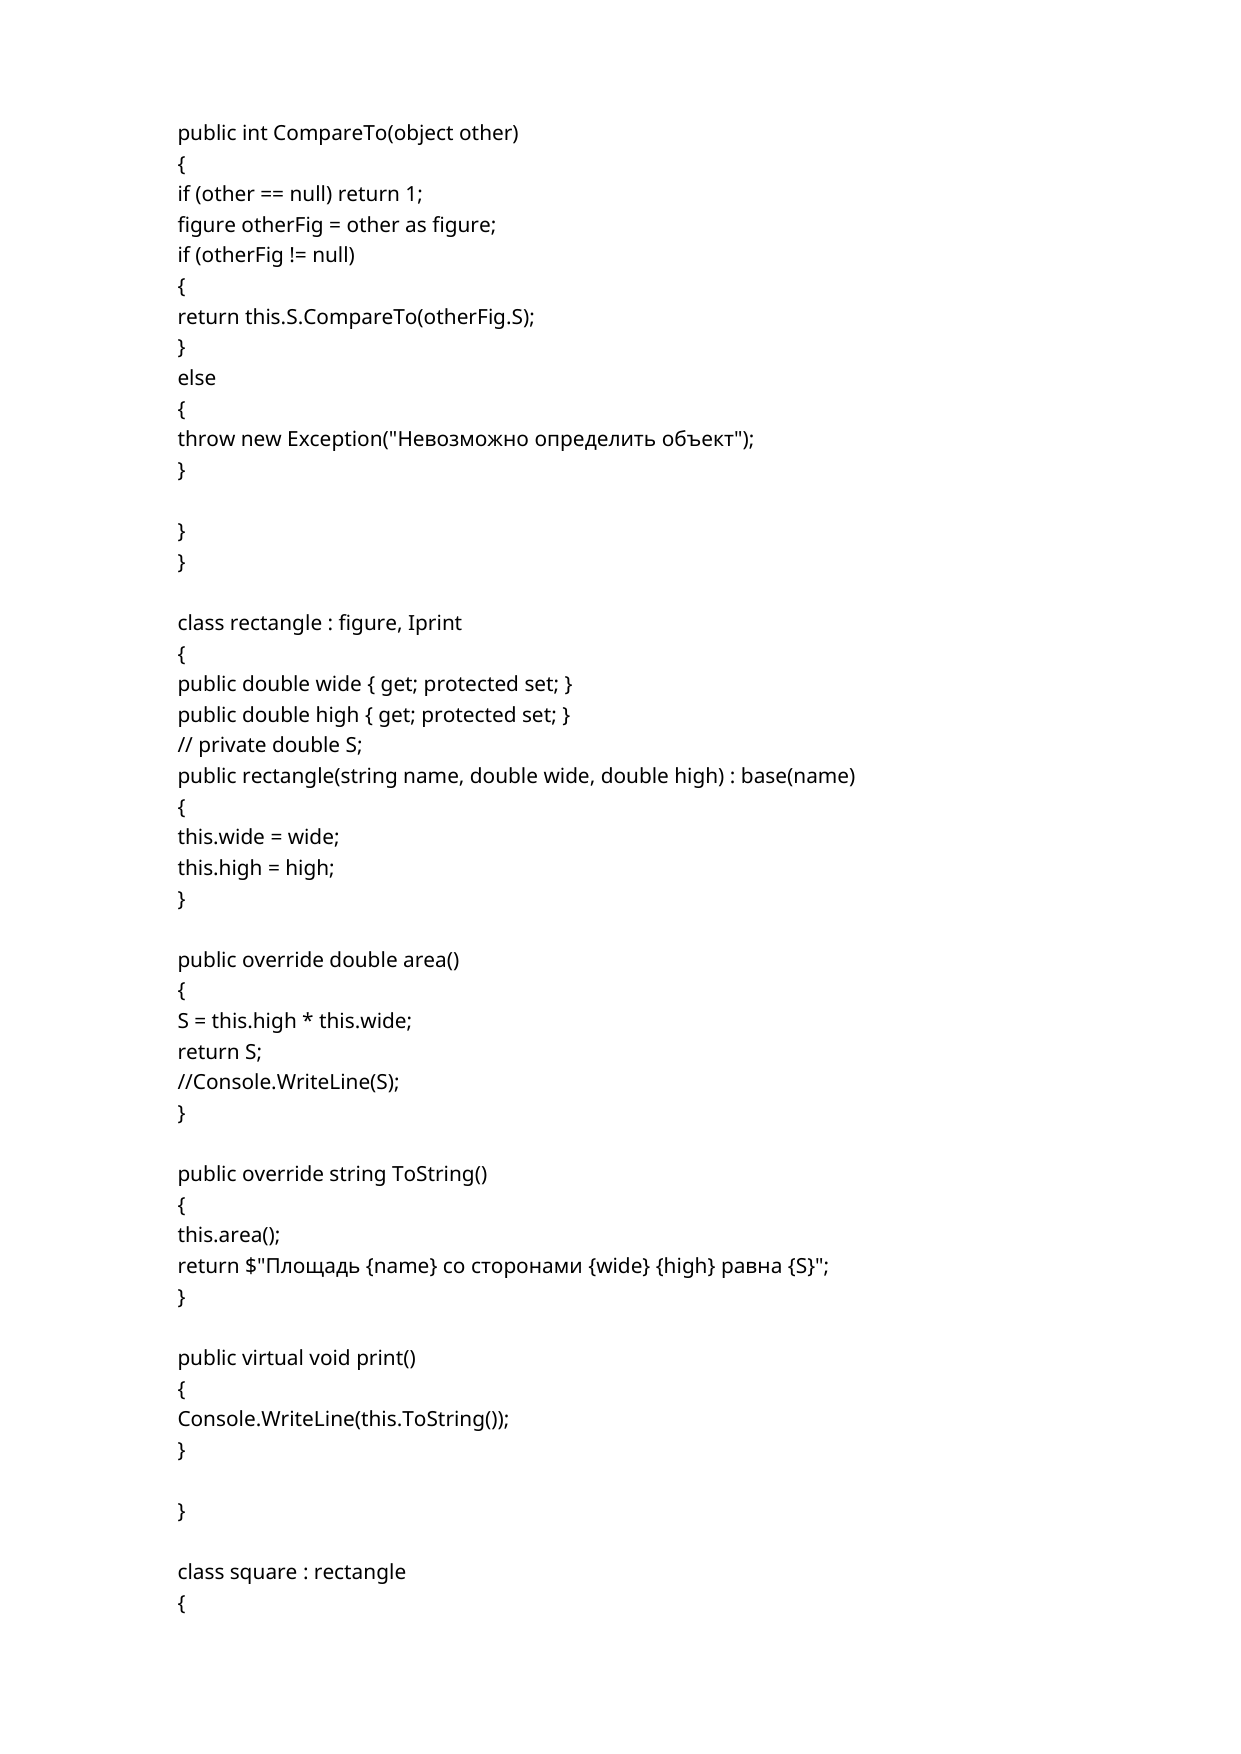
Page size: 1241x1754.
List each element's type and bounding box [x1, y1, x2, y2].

text [177, 118, 1152, 1617]
